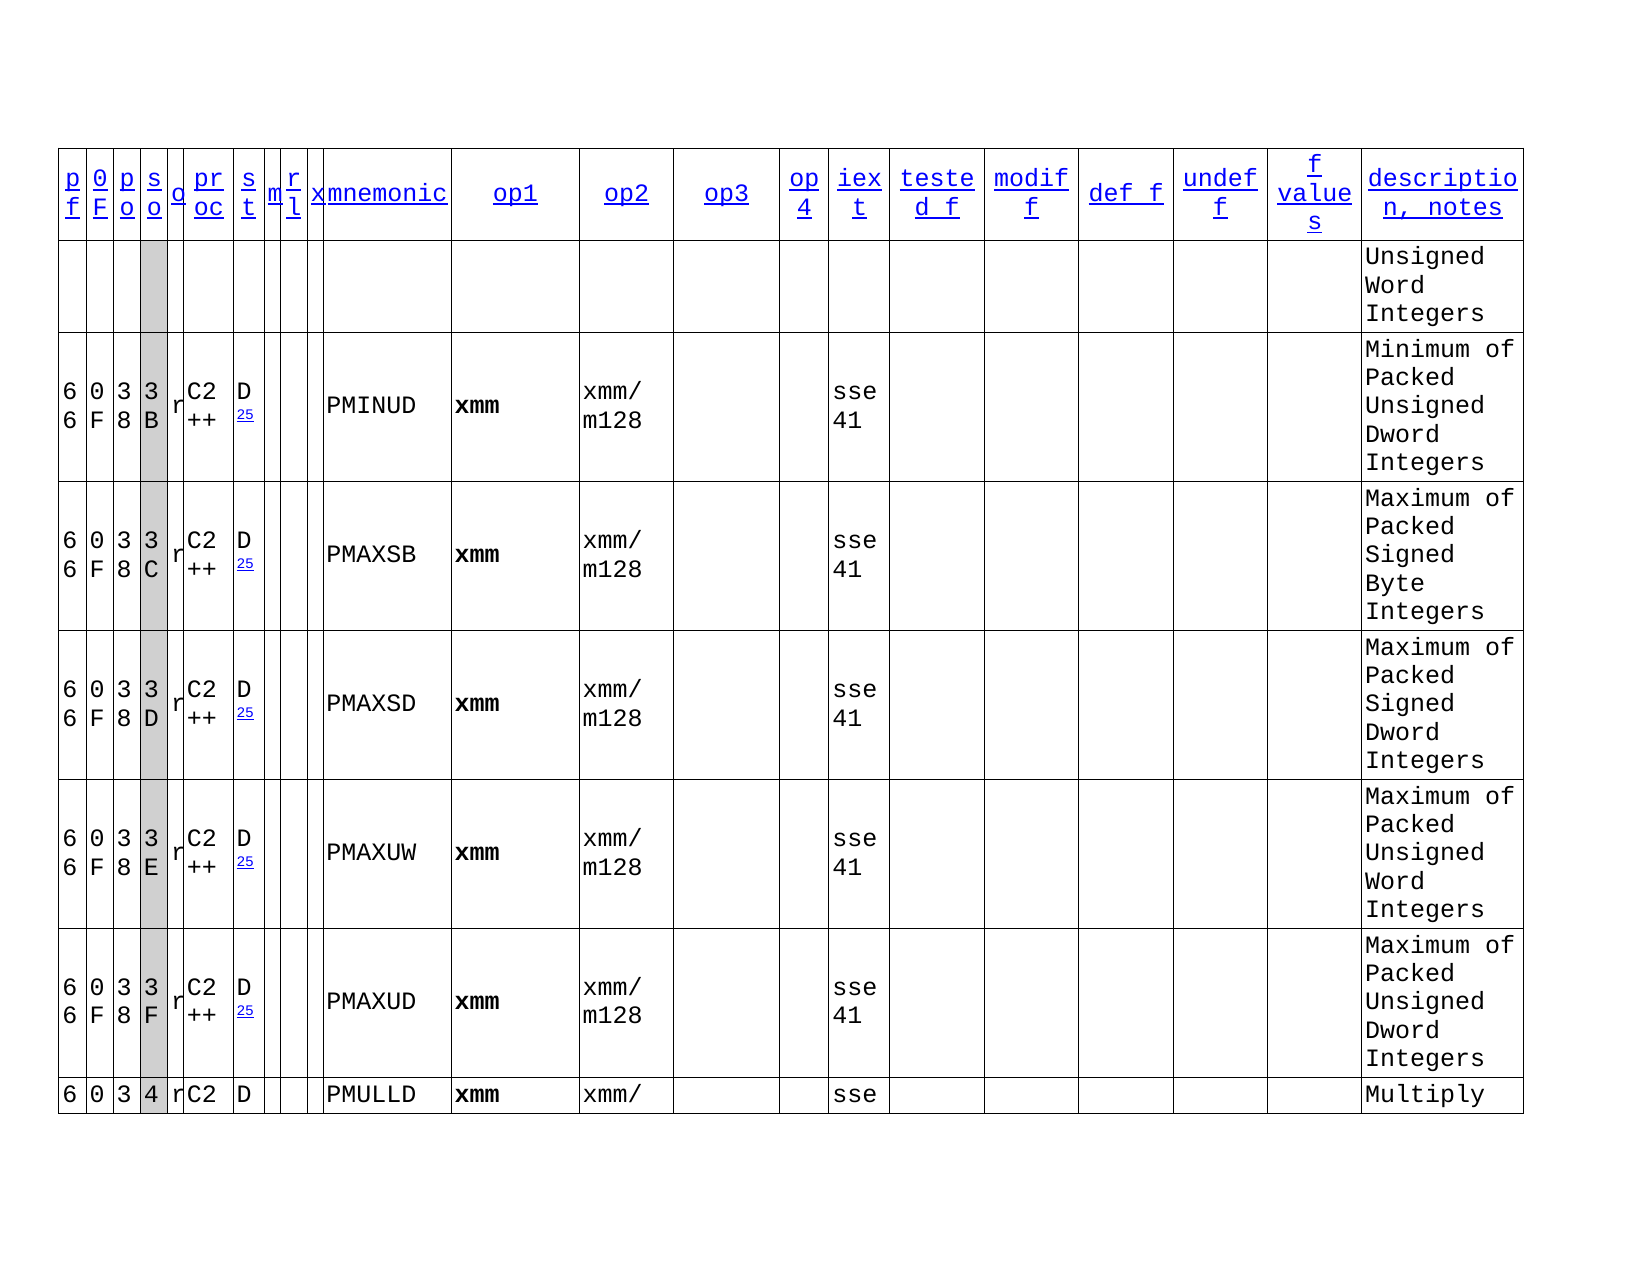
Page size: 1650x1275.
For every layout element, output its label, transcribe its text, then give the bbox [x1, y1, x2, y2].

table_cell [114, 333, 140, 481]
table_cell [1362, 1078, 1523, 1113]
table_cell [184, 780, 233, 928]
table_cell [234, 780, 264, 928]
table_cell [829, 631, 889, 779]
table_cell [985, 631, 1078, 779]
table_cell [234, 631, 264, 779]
table_header o [168, 149, 183, 240]
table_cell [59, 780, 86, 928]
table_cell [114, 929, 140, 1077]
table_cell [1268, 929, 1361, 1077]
table_header po [114, 149, 140, 240]
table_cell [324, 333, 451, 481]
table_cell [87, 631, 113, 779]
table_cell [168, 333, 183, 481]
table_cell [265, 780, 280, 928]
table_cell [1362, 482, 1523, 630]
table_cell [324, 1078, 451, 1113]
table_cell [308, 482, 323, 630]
table_header def f [1079, 149, 1173, 240]
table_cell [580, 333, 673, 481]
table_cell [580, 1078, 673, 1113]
table_header modif f [985, 149, 1078, 240]
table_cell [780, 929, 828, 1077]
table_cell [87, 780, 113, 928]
table_header op2 [580, 149, 673, 240]
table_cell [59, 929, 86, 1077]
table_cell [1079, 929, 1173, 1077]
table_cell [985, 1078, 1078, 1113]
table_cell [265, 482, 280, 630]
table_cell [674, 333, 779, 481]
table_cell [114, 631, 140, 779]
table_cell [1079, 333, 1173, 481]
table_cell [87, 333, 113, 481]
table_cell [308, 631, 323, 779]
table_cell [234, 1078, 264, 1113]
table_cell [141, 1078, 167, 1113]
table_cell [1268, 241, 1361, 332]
table_header op4 [780, 149, 828, 240]
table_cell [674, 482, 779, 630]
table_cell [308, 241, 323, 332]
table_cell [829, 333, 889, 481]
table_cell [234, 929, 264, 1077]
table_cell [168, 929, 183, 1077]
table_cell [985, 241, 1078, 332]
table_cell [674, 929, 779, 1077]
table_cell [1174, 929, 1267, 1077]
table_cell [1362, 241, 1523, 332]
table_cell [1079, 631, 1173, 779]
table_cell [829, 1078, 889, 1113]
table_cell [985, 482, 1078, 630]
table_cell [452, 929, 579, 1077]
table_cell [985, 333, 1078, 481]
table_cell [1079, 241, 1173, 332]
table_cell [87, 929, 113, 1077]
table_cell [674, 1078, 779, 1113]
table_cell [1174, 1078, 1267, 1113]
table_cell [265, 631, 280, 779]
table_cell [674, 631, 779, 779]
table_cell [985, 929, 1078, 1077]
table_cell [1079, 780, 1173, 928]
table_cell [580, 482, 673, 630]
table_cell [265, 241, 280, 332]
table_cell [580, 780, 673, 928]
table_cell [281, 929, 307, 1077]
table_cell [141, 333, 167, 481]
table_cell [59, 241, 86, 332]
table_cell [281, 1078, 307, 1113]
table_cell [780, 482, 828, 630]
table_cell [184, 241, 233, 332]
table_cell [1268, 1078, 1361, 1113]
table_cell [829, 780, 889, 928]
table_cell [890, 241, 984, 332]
table_header op3 [674, 149, 779, 240]
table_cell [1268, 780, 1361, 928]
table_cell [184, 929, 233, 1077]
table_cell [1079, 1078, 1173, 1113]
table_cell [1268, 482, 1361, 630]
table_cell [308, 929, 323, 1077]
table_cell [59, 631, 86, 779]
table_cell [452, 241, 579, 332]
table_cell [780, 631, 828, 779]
table_header pf [59, 149, 86, 240]
table_header undef f [1174, 149, 1267, 240]
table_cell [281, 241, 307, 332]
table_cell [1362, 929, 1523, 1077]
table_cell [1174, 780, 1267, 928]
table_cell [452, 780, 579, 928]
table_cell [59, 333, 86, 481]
table_header so [141, 149, 167, 240]
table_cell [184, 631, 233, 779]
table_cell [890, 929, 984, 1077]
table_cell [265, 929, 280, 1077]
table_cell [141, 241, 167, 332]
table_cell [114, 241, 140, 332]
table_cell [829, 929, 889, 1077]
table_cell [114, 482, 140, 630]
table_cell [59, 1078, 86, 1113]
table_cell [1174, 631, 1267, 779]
table_header iext [829, 149, 889, 240]
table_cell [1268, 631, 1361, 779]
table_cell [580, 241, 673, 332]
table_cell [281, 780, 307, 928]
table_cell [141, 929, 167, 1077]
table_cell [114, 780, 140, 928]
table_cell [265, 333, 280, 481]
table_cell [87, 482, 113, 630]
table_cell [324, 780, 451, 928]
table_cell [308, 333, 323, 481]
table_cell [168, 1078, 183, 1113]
table_header f values [1268, 149, 1361, 240]
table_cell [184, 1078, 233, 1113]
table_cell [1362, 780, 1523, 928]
table_header rl [281, 149, 307, 240]
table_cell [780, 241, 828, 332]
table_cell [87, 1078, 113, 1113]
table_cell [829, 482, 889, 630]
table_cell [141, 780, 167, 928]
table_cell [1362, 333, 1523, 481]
table_header tested f [890, 149, 984, 240]
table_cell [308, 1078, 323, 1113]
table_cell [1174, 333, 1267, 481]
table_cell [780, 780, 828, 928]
table_header 0F [87, 149, 113, 240]
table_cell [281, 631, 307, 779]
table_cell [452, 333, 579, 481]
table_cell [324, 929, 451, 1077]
table_header op1 [452, 149, 579, 240]
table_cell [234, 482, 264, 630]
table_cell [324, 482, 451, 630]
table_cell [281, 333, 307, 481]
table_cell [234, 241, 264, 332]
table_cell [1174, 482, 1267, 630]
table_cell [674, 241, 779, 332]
table_header m [265, 149, 280, 240]
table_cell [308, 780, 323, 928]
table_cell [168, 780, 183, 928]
table_header mnemonic [324, 149, 451, 240]
table_header description, notes [1362, 149, 1523, 240]
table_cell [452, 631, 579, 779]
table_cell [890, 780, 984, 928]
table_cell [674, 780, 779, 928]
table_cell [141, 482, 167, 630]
table_header st [234, 149, 264, 240]
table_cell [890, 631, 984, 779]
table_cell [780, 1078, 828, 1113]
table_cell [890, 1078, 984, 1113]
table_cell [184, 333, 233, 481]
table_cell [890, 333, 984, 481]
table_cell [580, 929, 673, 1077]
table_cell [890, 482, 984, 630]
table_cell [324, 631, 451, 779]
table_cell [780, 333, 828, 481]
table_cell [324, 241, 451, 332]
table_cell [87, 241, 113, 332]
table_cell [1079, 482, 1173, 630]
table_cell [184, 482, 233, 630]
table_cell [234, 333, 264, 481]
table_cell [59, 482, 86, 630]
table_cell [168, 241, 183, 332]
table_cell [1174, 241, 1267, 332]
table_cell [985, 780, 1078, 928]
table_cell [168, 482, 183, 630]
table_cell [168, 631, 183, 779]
table_header x [308, 149, 323, 240]
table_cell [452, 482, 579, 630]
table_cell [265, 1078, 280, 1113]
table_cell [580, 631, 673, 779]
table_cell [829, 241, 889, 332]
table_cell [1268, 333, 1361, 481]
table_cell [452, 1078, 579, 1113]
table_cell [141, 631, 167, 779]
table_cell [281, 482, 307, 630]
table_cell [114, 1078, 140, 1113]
table_header proc [184, 149, 233, 240]
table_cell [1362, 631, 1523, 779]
